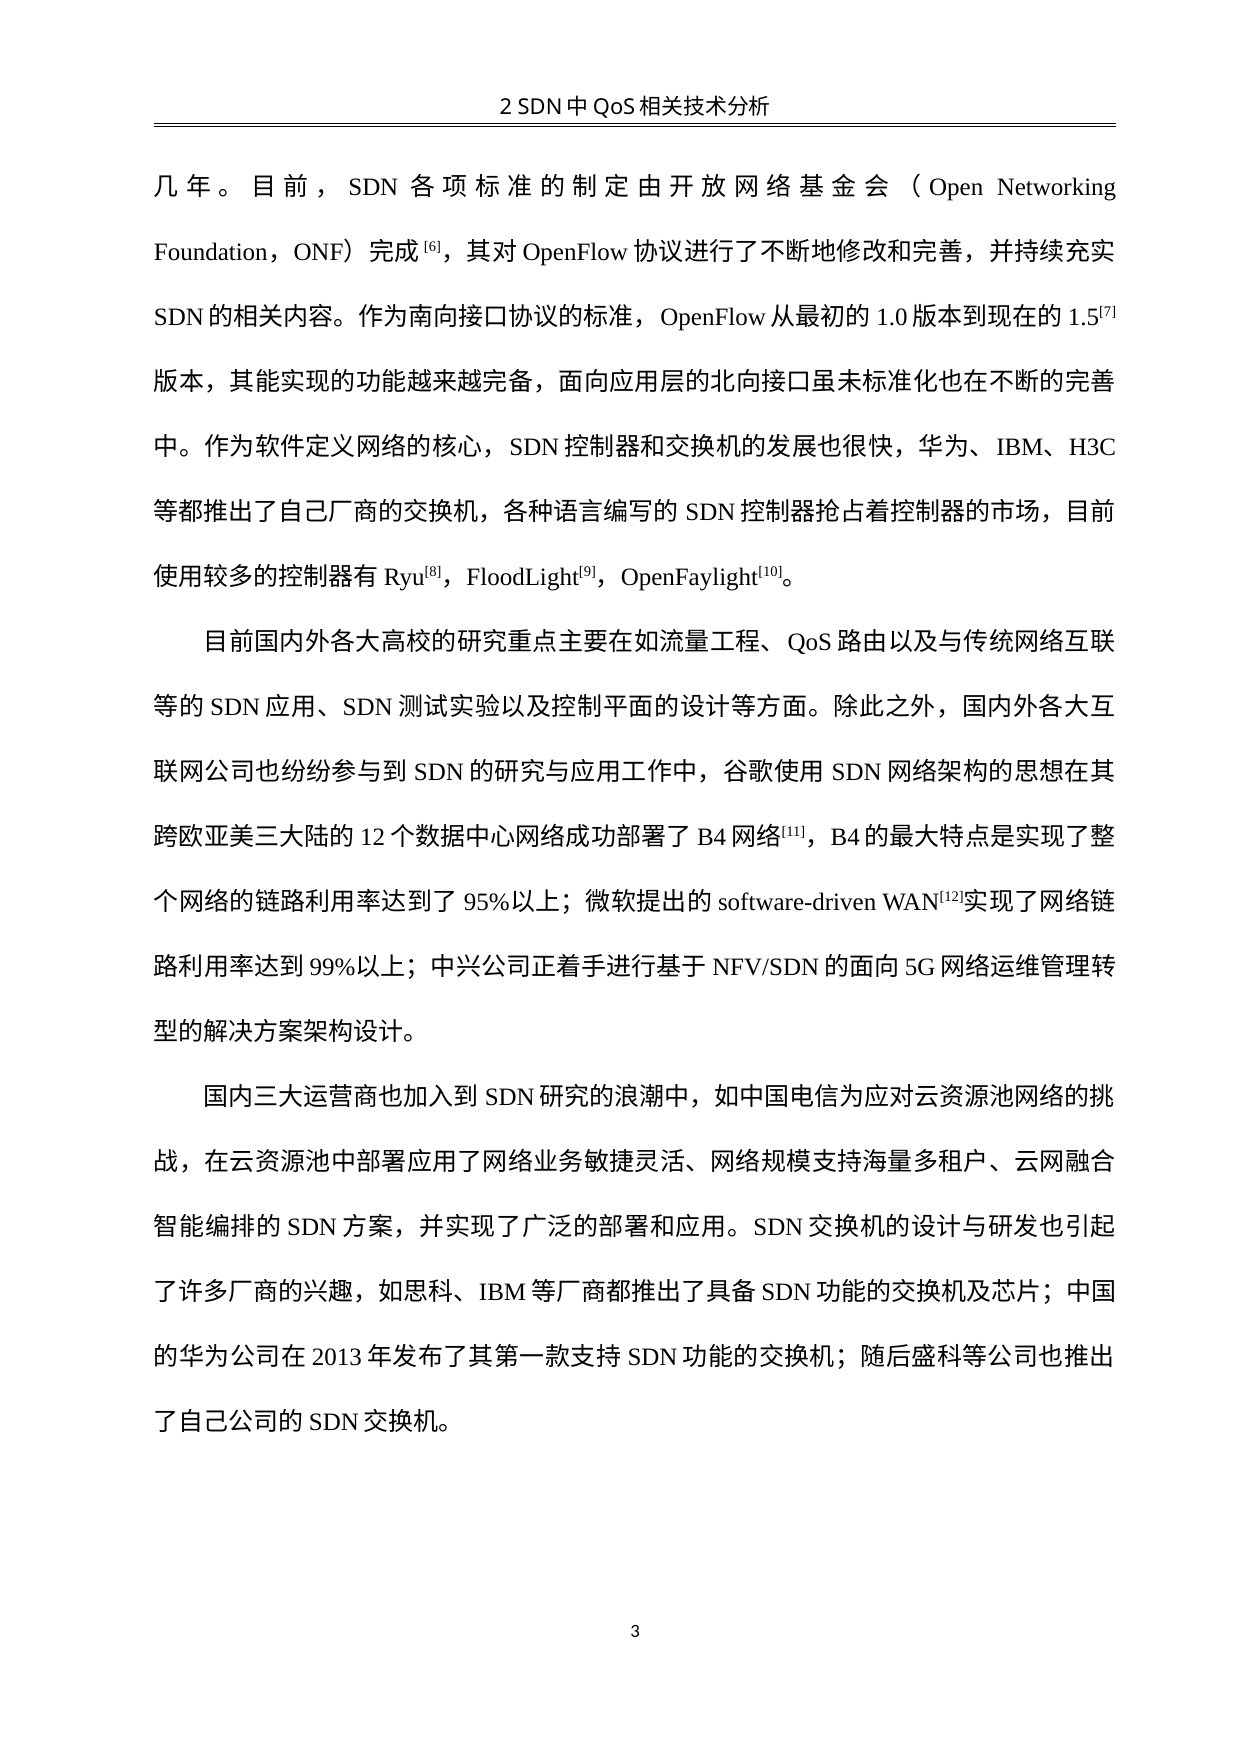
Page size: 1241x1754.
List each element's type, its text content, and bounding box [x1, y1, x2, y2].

text 国内三大运营商也加入到SDN研究的浪潮中，如中国电信为应对云资源池网络的挑战，在云资源池中部署应用了网络业务敏捷灵活、网络规模支持海量多租户、云网融合智能编排的SDN方案，并实现了广泛的部署和应用。SDN交换机的设计与研发也引起了许多厂商的兴趣，如思科、IBM等厂商都推出了具备SDN功能的交换机及芯片；中国的华为公司在2013年发布了其第一款支持SDN功能的交换机；随后盛科等公司也推出了自己公司的SDN交换机。 [154, 1062, 1116, 1452]
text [154, 152, 1116, 607]
text 目前国内外各大高校的研究重点主要在如流量工程、QoS路由以及与传统网络互联等的SDN应用、SDN测试实验以及控制平面的设计等方面。除此之外，国内外各大互联网公司也纷纷参与到SDN的研究与应用工作中，谷歌使用SDN网络架构的思想在其跨欧亚美三大陆的12个数据中心网络成功部署了B4网络[11]，B4的最大特点是实现了整个网络的链路利用率达到了95%以上；微软提出的software-driven WAN[12]实现了网络链路利用率达到99%以上；中兴公司正着手进行基于NFV/SDN的面向5G网络运维管理转型的解决方案架构设计。 [154, 607, 1116, 1062]
